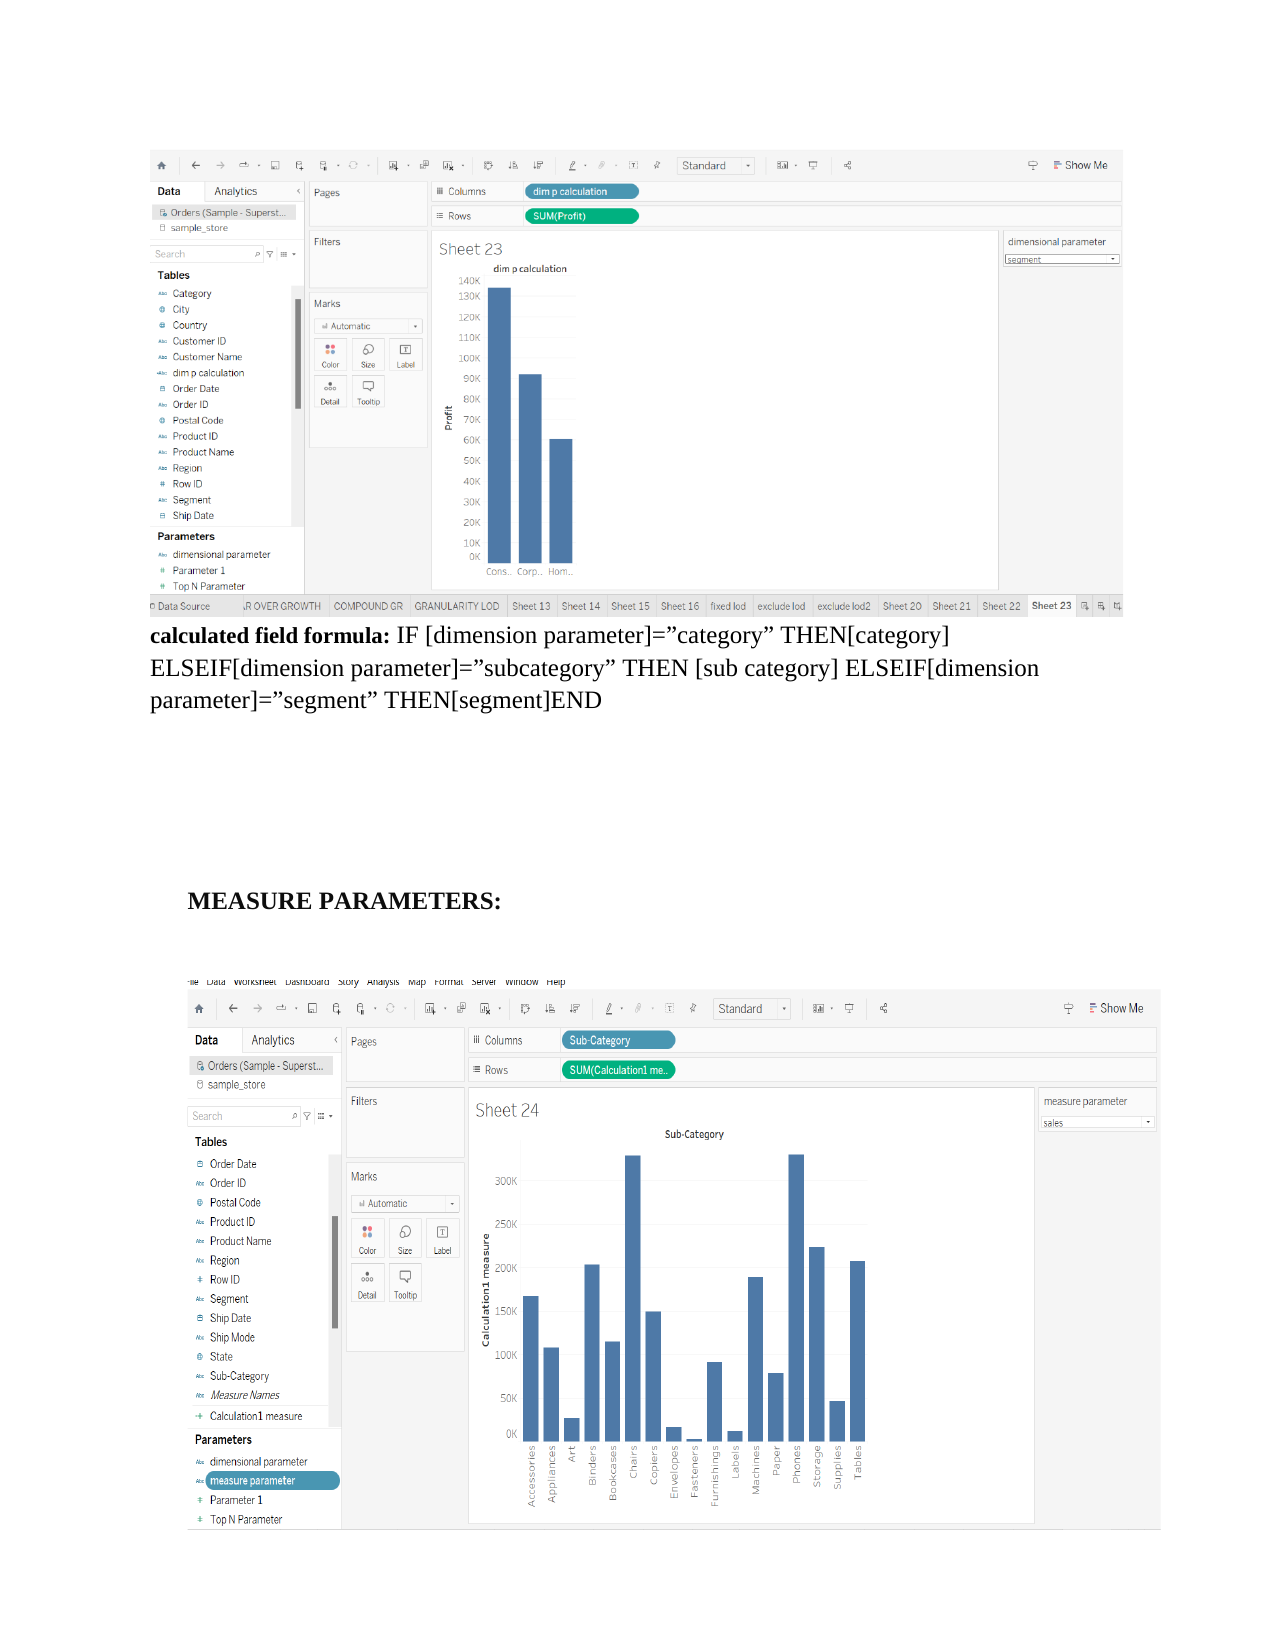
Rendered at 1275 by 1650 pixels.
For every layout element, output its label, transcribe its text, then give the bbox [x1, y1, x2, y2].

picture [150, 149, 1124, 617]
text MEASURE PARAMETERS: [187, 886, 1123, 915]
picture [187, 980, 1161, 1530]
text calculated field formula: IF [dimension parameter]=”category” THEN[category] ELSEIF[dimension parameter]=”subcategory” THEN [sub category] ELSEIF[dimension parameter]=”segment” THEN[segment]END [150, 617, 1123, 714]
